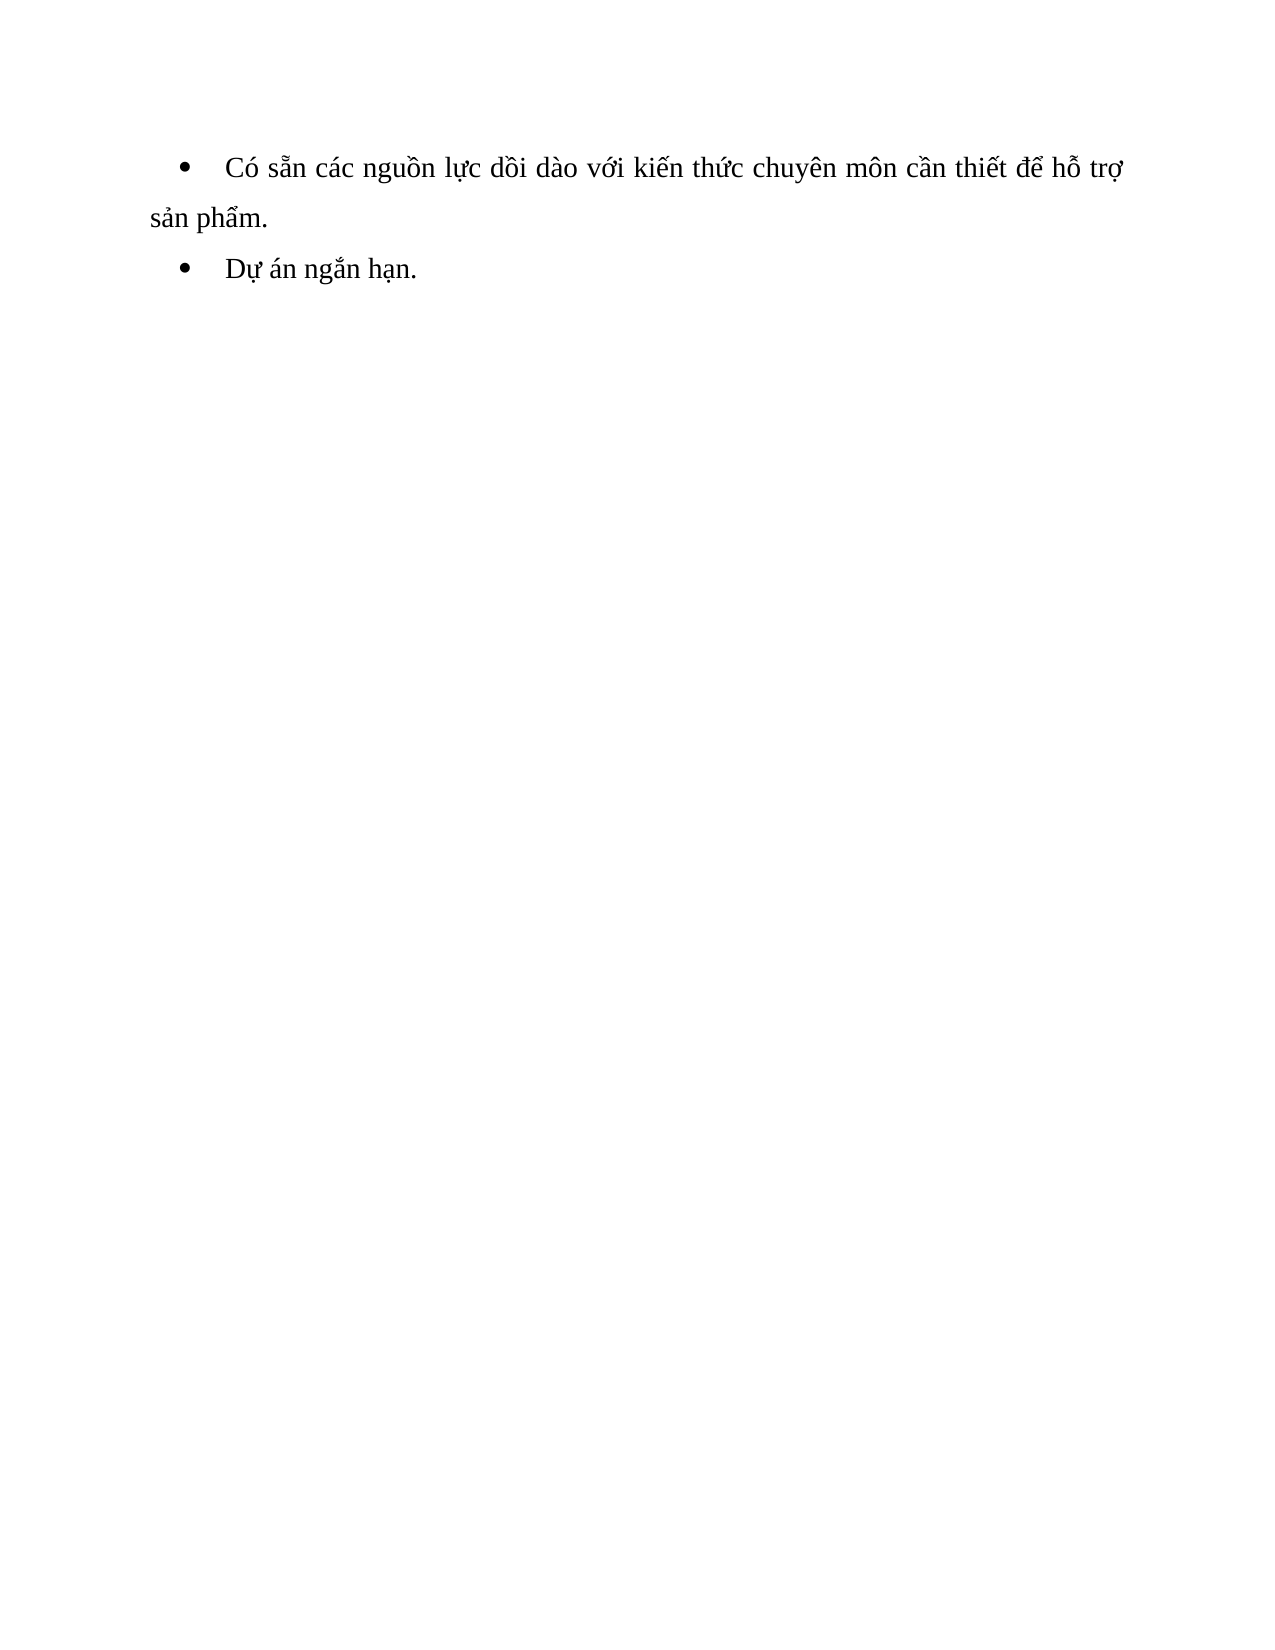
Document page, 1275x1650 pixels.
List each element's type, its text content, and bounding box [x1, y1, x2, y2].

list Dự án ngắn hạn. [150, 251, 1125, 284]
list Có sẵn các nguồn lực dồi dào với kiến thức chuyên môn cần thiết để hỗ trợ sản phẩm. [150, 150, 1125, 234]
